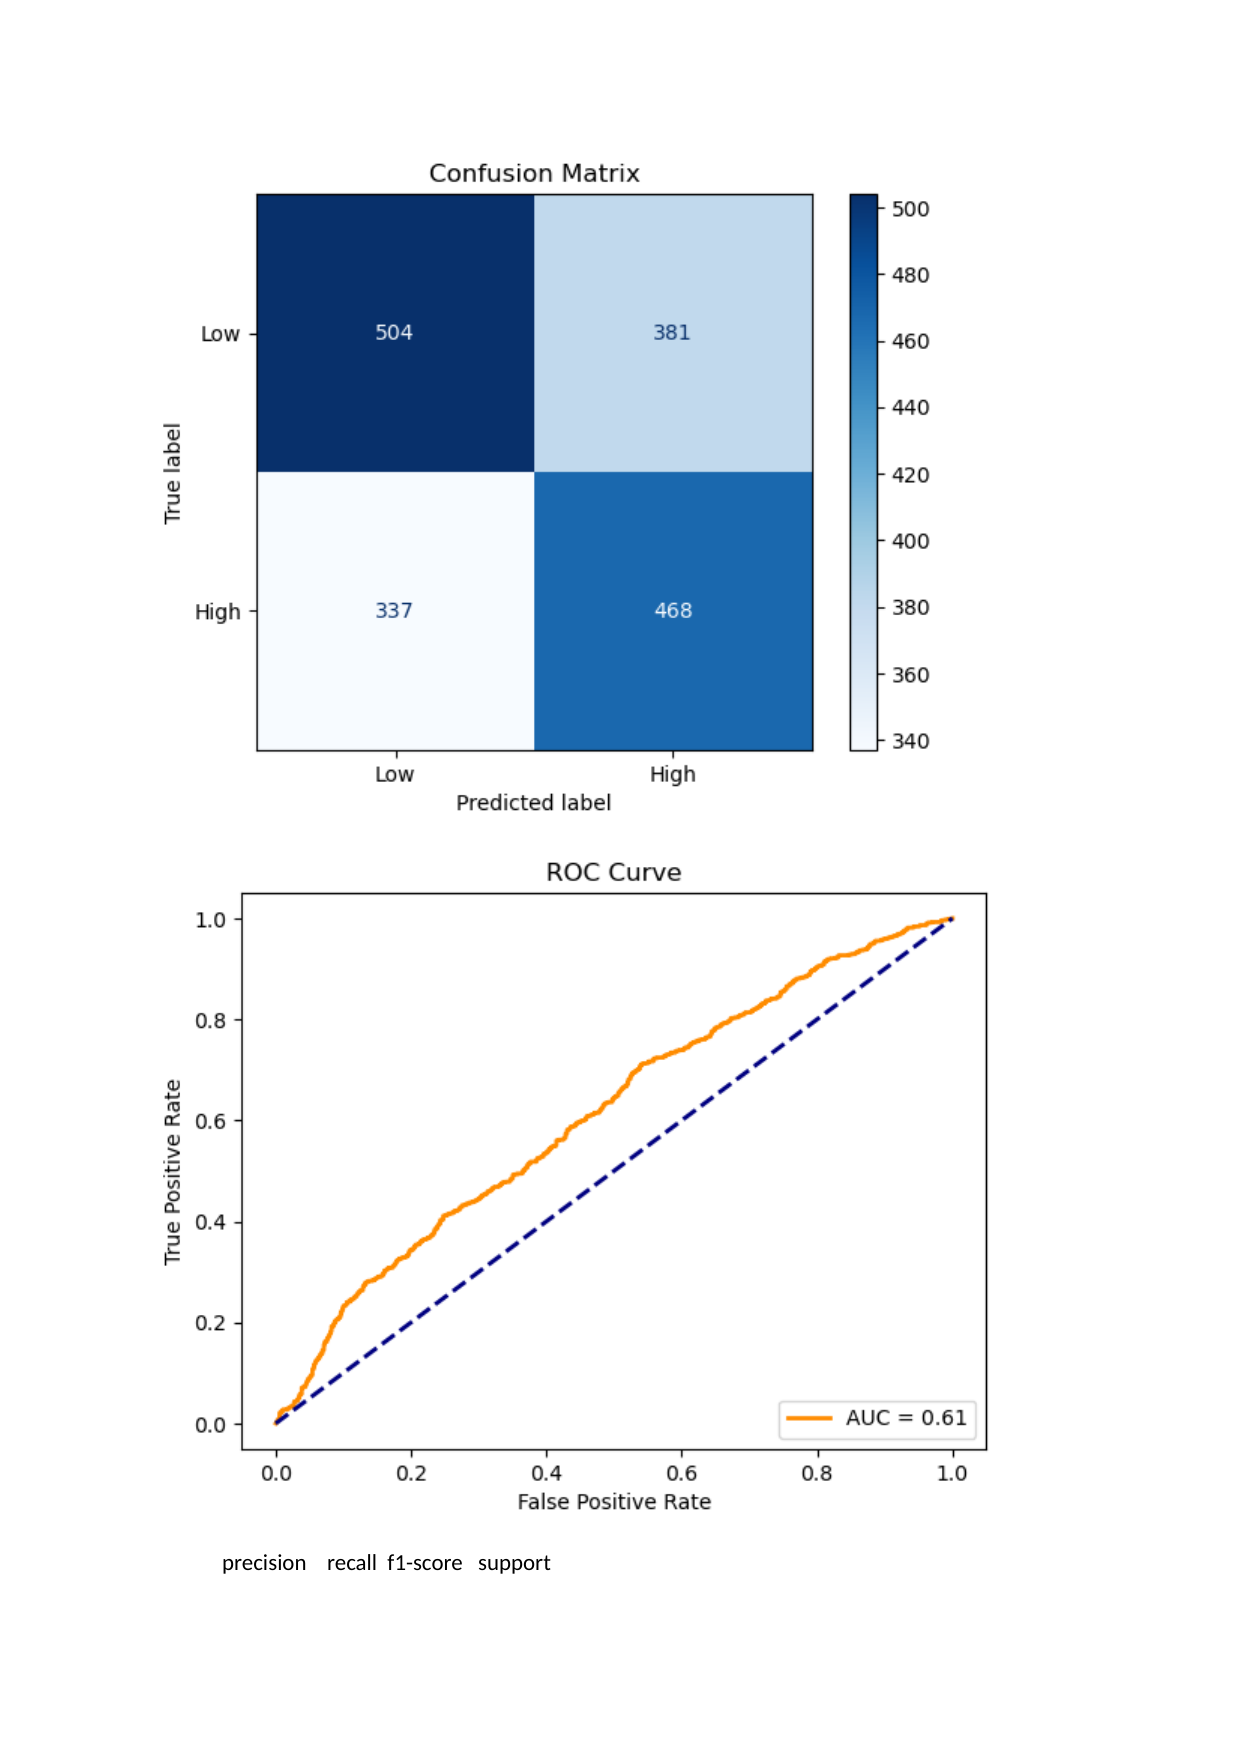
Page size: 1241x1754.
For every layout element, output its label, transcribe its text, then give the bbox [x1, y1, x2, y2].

text precision recall f1-score support [150, 1548, 1090, 1576]
picture [150, 848, 1001, 1529]
picture [150, 150, 946, 830]
